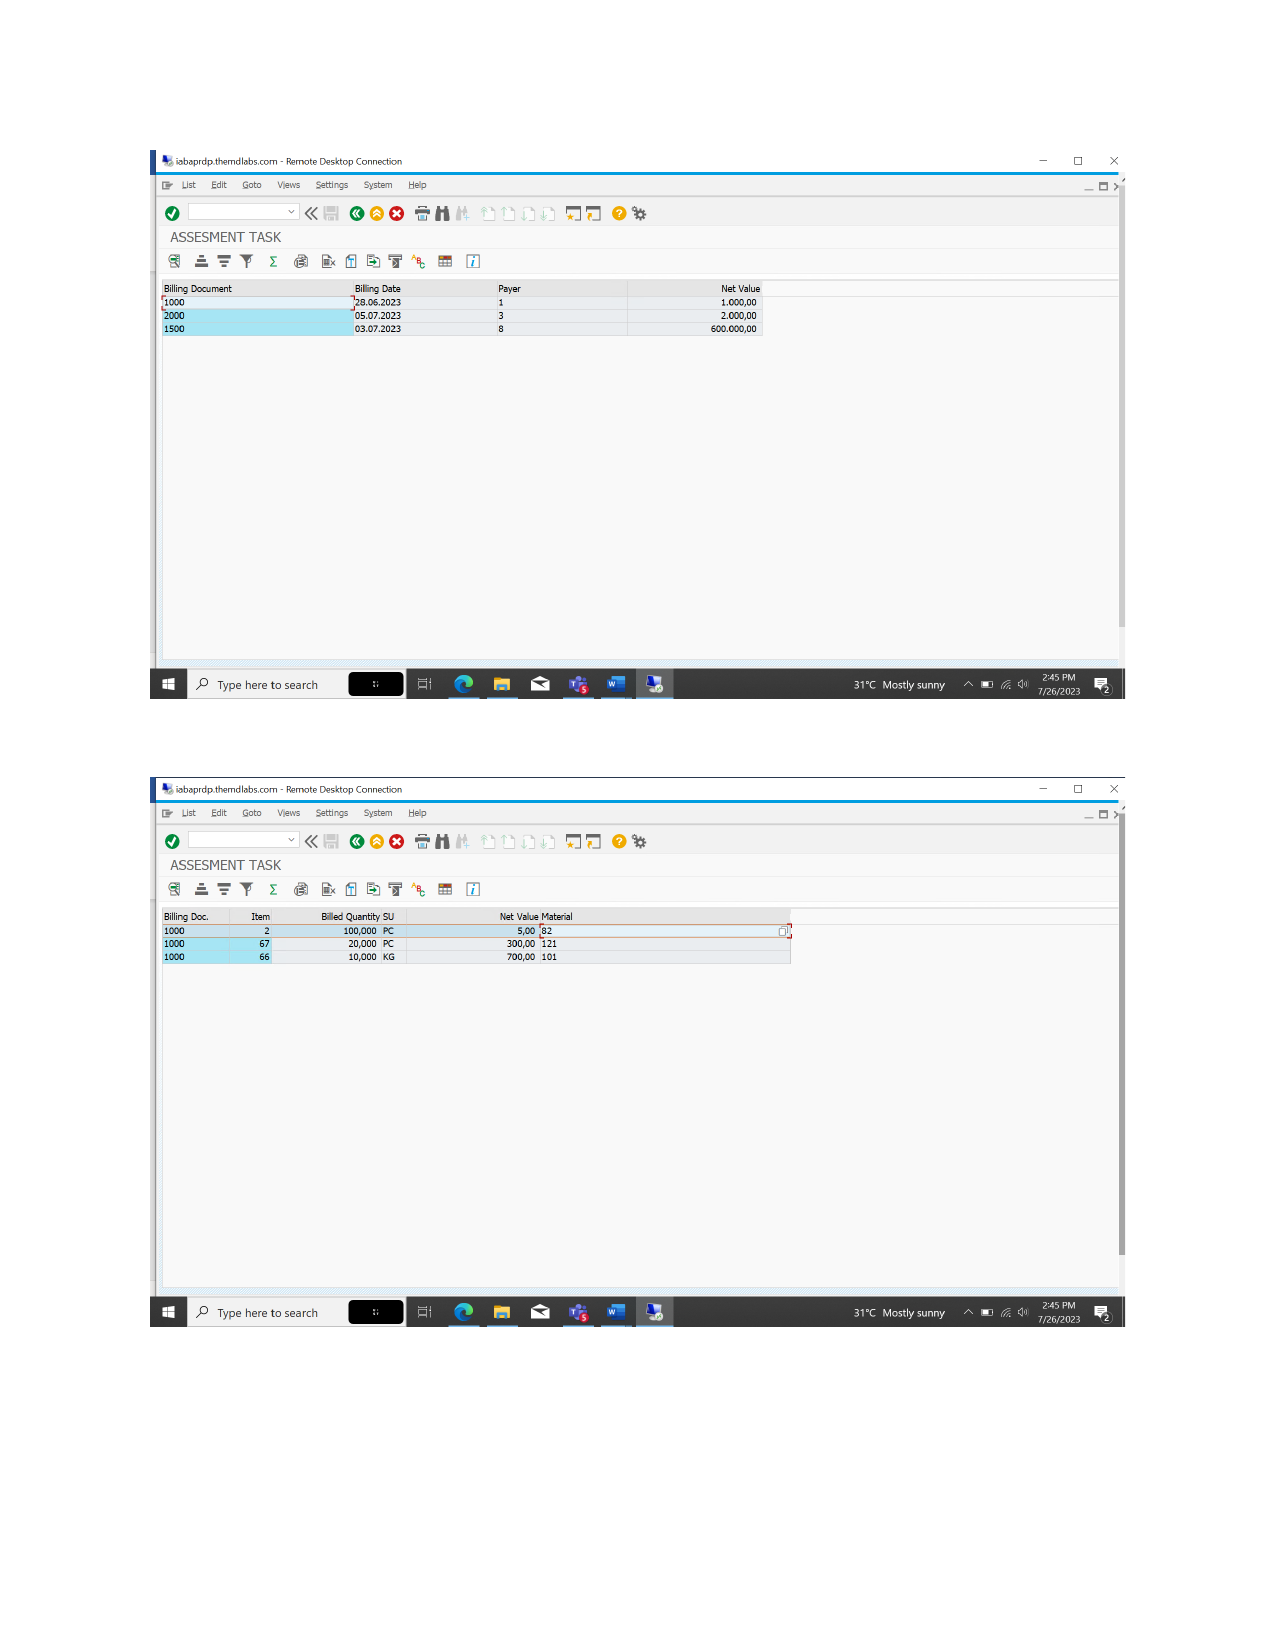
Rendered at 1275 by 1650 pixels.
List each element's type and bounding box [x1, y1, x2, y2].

picture [150, 150, 1125, 699]
picture [150, 777, 1125, 1327]
